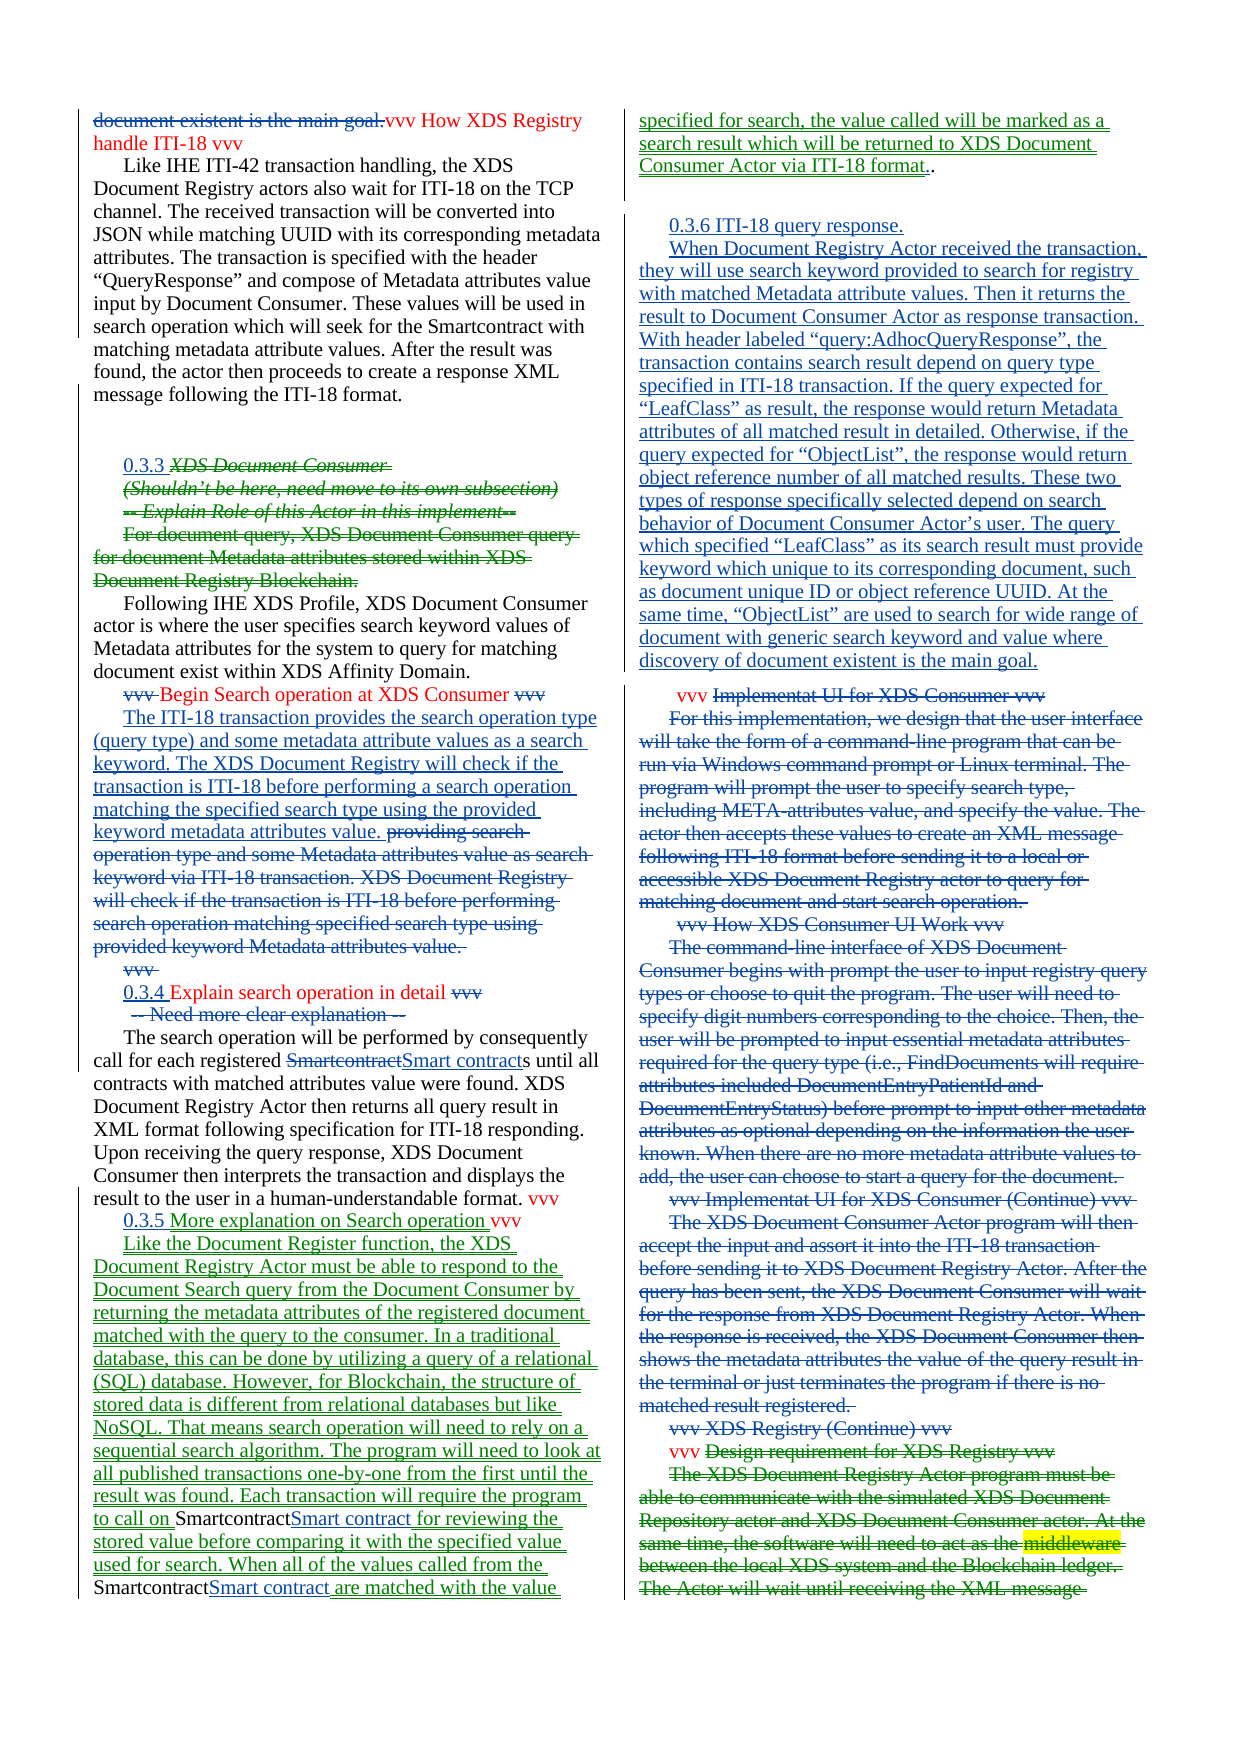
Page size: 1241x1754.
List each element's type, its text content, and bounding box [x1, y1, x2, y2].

text Explain search operation in detail [93, 981, 601, 1004]
text The search operation will be performed by consequently call for each registered s until all contracts with matched attributes value were found. XDS Document Registry Actor then returns all query result in XML format following specification for ITI-18 responding. Upon receiving the query response, XDS Document Consumer then interprets the transaction and displays the result to the user in a human-understandable format. [93, 1026, 601, 1210]
text Begin Search operation at XDS Consumer [93, 683, 601, 706]
